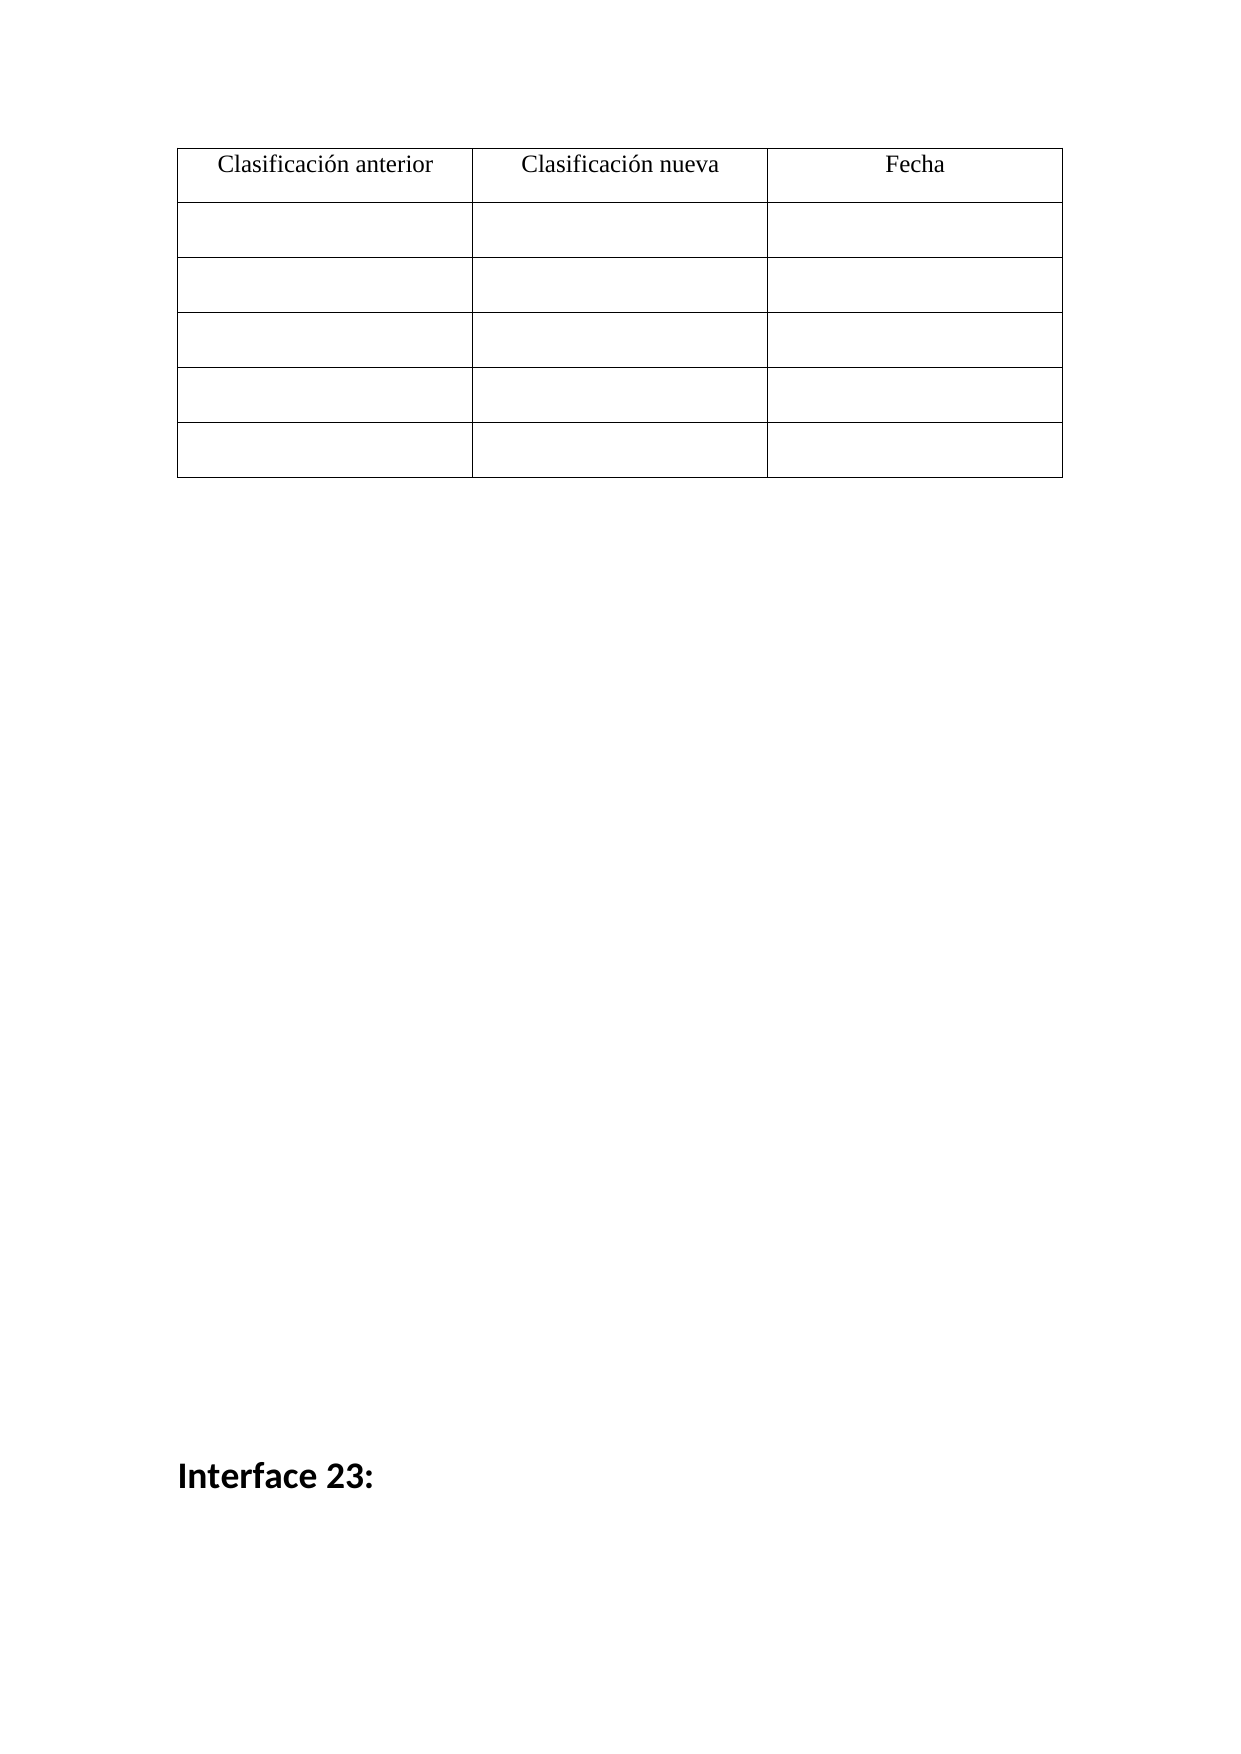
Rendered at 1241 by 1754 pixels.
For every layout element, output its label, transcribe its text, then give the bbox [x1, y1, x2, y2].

table_header Clasificación nueva [473, 149, 767, 202]
table_cell [178, 423, 472, 477]
table_cell [178, 368, 472, 422]
table_header Fecha [768, 149, 1062, 202]
table_cell [768, 423, 1062, 477]
table_cell [473, 203, 767, 257]
table_cell [473, 258, 767, 312]
table_cell [473, 368, 767, 422]
table_cell [473, 313, 767, 367]
text Interface 23: [177, 1452, 1063, 1498]
table_cell [178, 258, 472, 312]
table_cell [768, 368, 1062, 422]
table_cell [768, 313, 1062, 367]
table_header Clasificación anterior [178, 149, 472, 202]
table_cell [178, 313, 472, 367]
table_cell [178, 203, 472, 257]
table_cell [768, 203, 1062, 257]
table_cell [768, 258, 1062, 312]
table_cell [473, 423, 767, 477]
